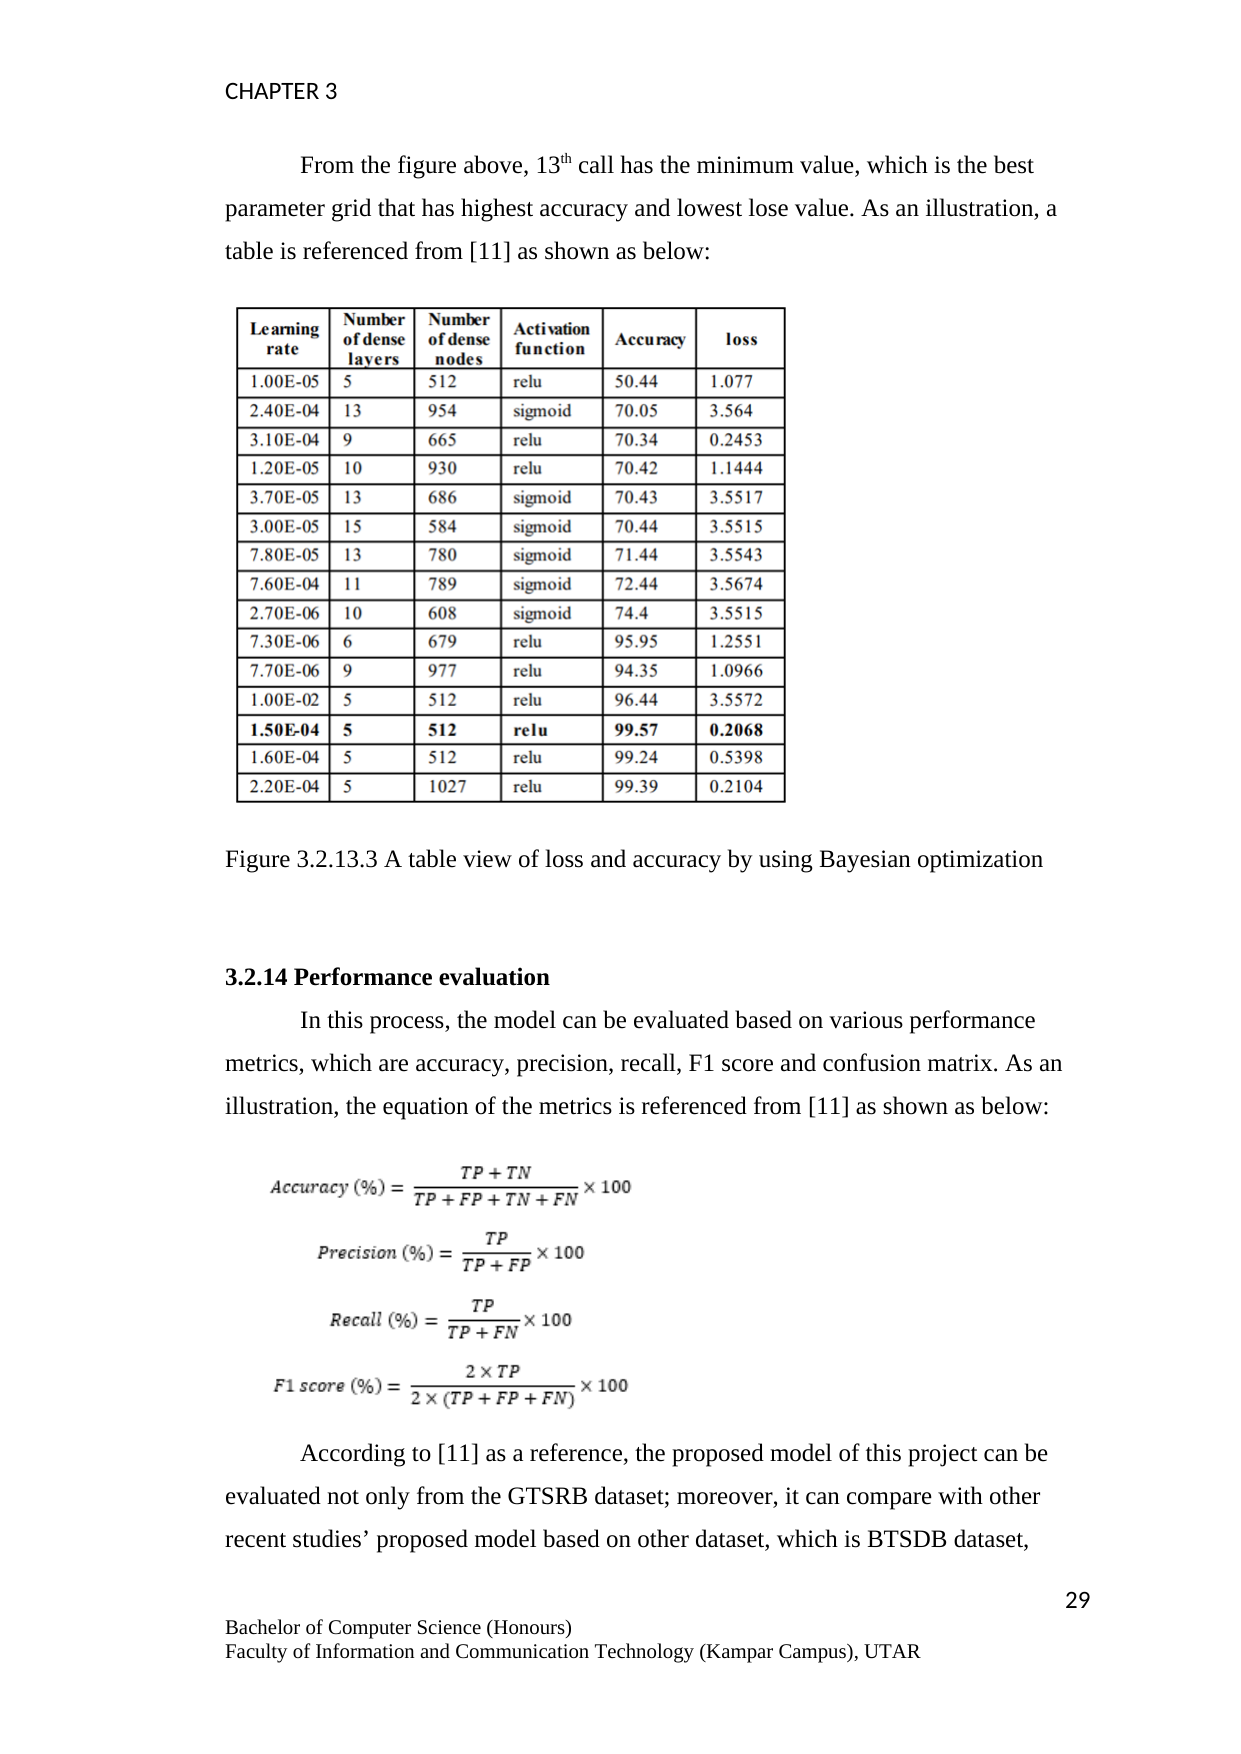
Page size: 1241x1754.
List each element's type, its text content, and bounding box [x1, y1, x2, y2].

text 3.2.14 Performance evaluation [225, 962, 1090, 991]
picture [225, 1151, 691, 1417]
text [225, 1438, 1090, 1553]
text In this process, the model can be evaluated based on various performance metrics, which are accuracy, precision, recall, F1 score and confusion matrix. As an illustration, the equation of the metrics is referenced from [11] as shown as below: [225, 1005, 1090, 1120]
text Figure 3.2.13.3 A table view of loss and accuracy by using Bayesian optimization [225, 844, 1090, 872]
text From the figure above, 13th call has the minimum value, which is the best parameter grid that has highest accuracy and lowest lose value. As an illustration, a table is referenced from [11] as shown as below: [225, 150, 1090, 265]
picture [225, 296, 796, 813]
